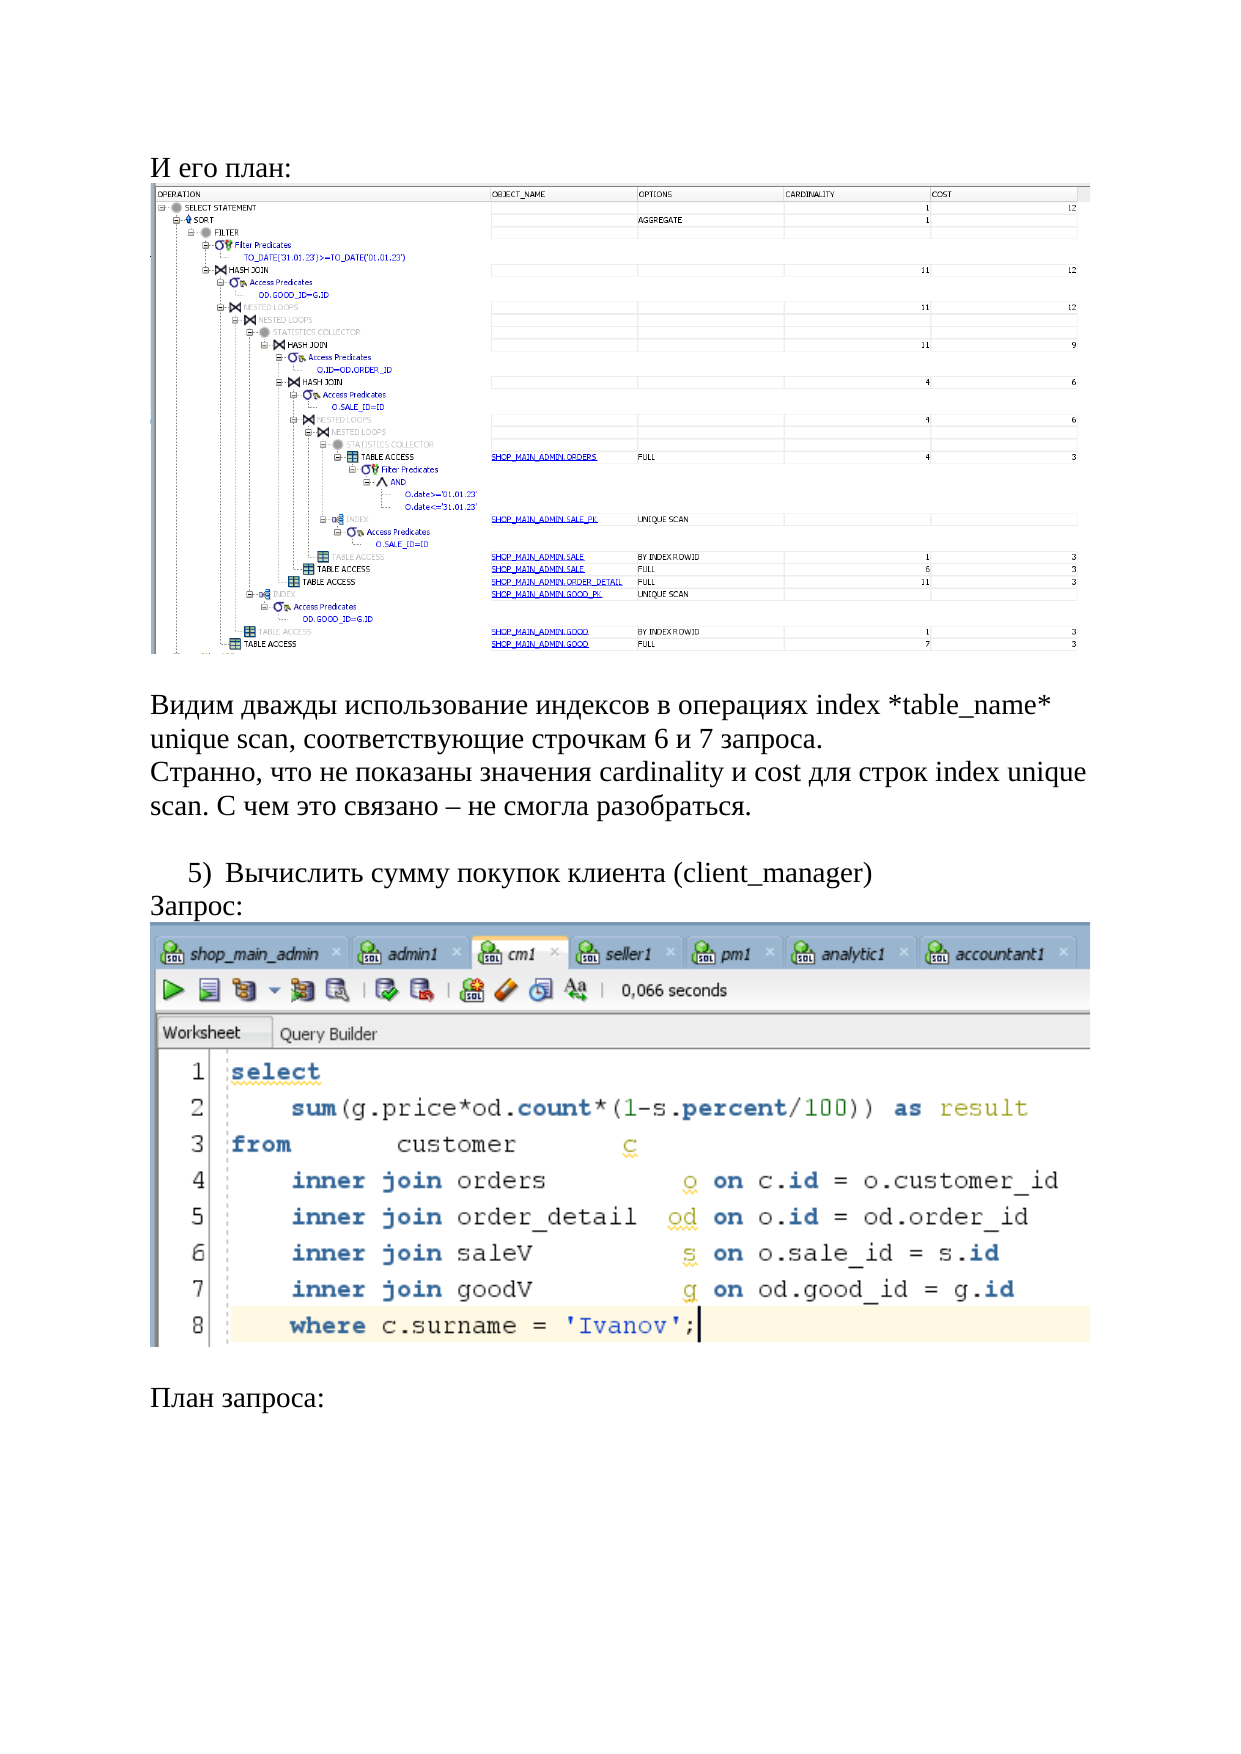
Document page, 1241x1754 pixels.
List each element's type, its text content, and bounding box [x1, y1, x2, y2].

picture [150, 183, 1091, 654]
text Видим дважды использование индексов в операциях index *table_name* unique scan, соответствующие строчкам 6 и 7 запроса. [150, 687, 1090, 754]
text Странно, что не показаны значения cardinality и cost для строк index unique scan. С чем это связано – не смогла разобраться. [150, 754, 1090, 821]
text И его план: [150, 150, 1090, 183]
text План запроса: [150, 1380, 1090, 1413]
text Запрос: [150, 888, 1090, 922]
list Вычислить сумму покупок клиента (client_manager) [187, 855, 1090, 888]
picture [150, 922, 1091, 1347]
